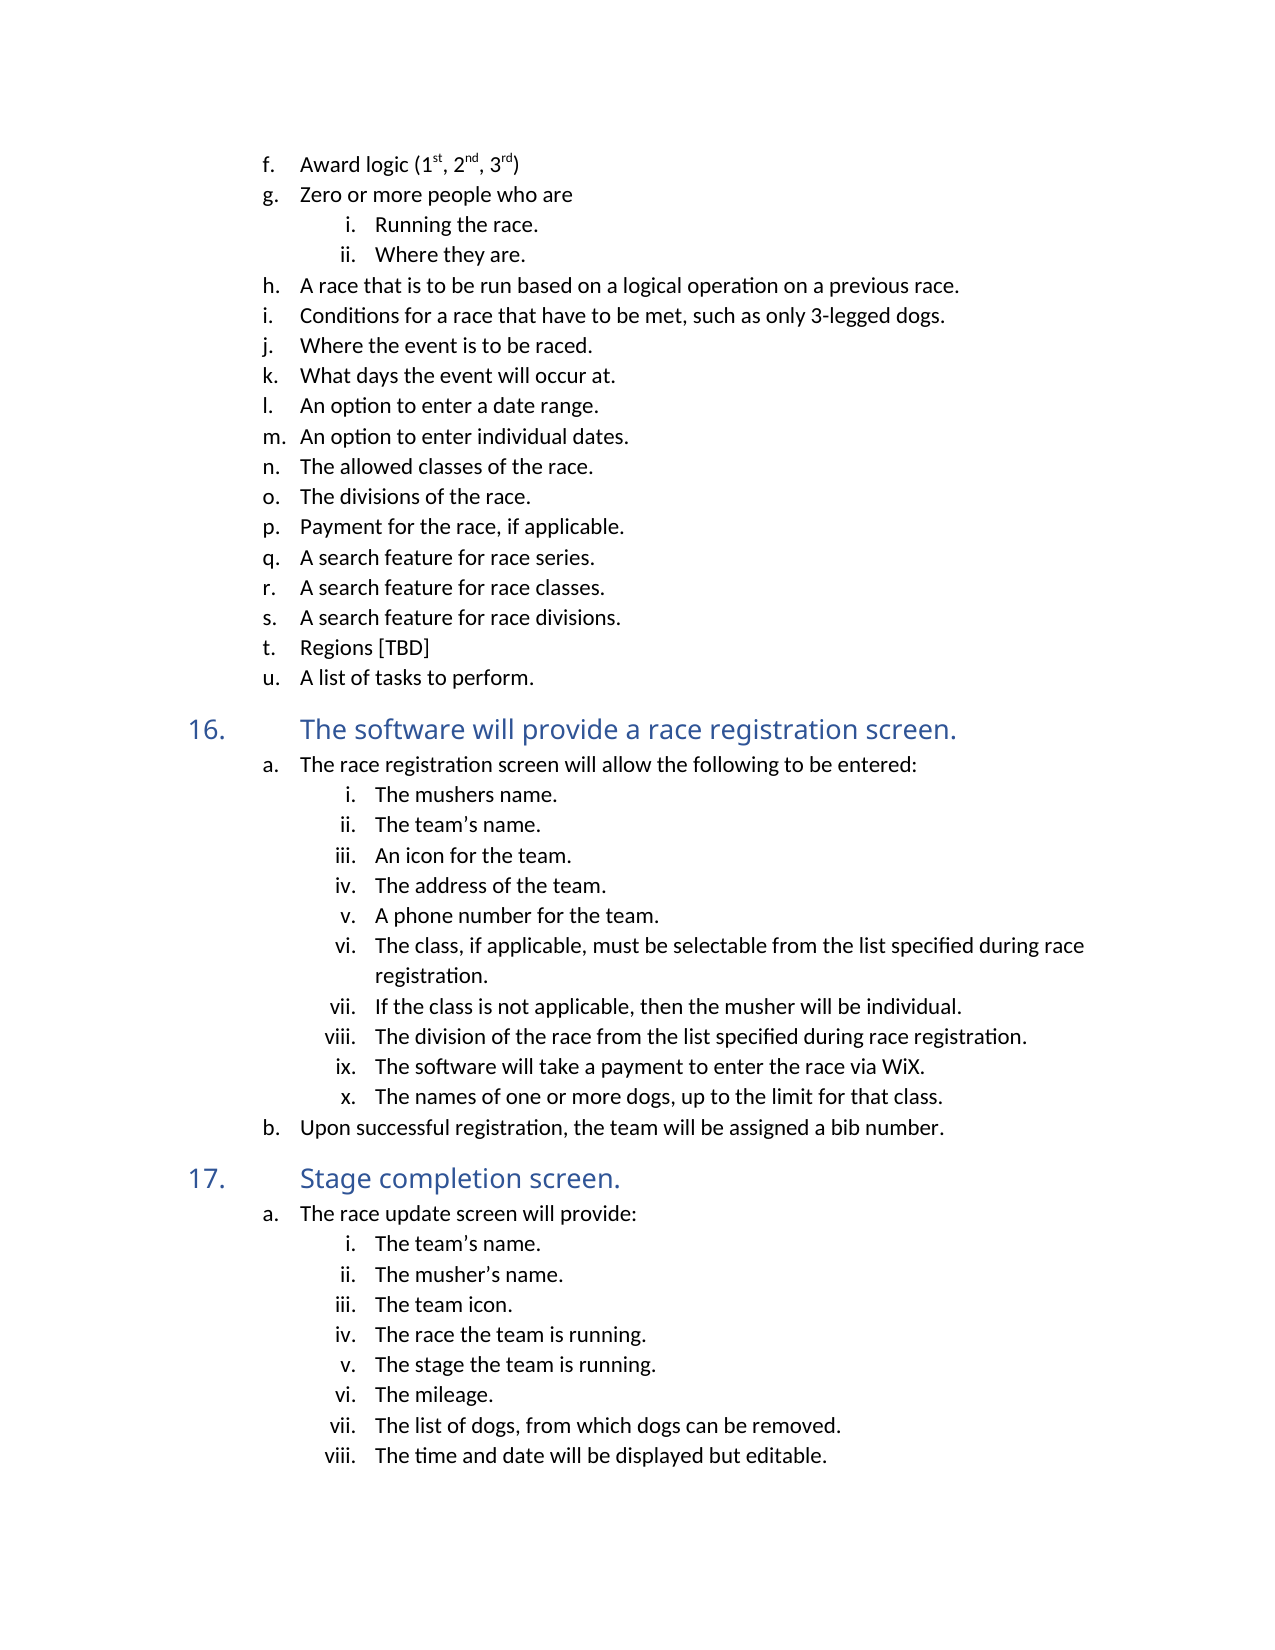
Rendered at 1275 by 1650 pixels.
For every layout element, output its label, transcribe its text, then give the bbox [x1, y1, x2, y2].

list Award logic (1st, 2nd, 3rd) [262, 150, 1125, 178]
list The mushers name. [356, 780, 1125, 808]
list The divisions of the race. [262, 482, 1125, 510]
list A search feature for race divisions. [262, 603, 1125, 631]
list Regions [TBD] [262, 633, 1125, 661]
subtitle Stage completion screen. [187, 1159, 1125, 1196]
list Running the race. [356, 210, 1125, 238]
list The stage the team is running. [356, 1350, 1125, 1378]
list An option to enter a date range. [262, 392, 1125, 420]
list A search feature for race classes. [262, 573, 1125, 601]
list Conditions for a race that have to be met, such as only 3-legged dogs. [262, 301, 1125, 329]
list An option to enter individual dates. [262, 422, 1125, 450]
list The class, if applicable, must be selectable from the list specified during race registration. [356, 931, 1125, 990]
list The mileage. [356, 1381, 1125, 1409]
list Upon successful registration, the team will be assigned a bib number. [262, 1113, 1125, 1141]
list Zero or more people who are [262, 180, 1125, 208]
list The software will take a payment to enter the race via WiX. [356, 1052, 1125, 1080]
list The race update screen will provide: [262, 1199, 1125, 1227]
list The team’s name. [356, 811, 1125, 839]
list The race registration screen will allow the following to be entered: [262, 750, 1125, 778]
list The race the team is running. [356, 1320, 1125, 1348]
list What days the event will occur at. [262, 361, 1125, 389]
list A search feature for race series. [262, 543, 1125, 571]
list If the class is not applicable, then the musher will be individual. [356, 992, 1125, 1020]
subtitle The software will provide a race registration screen. [187, 710, 1125, 747]
list The musher’s name. [356, 1260, 1125, 1288]
list Where they are. [356, 241, 1125, 269]
list An icon for the team. [356, 841, 1125, 869]
list The team icon. [356, 1290, 1125, 1318]
list The names of one or more dogs, up to the limit for that class. [356, 1082, 1125, 1111]
list The list of dogs, from which dogs can be removed. [356, 1411, 1125, 1439]
list The allowed classes of the race. [262, 452, 1125, 480]
list The time and date will be displayed but editable. [356, 1441, 1125, 1469]
list The team’s name. [356, 1229, 1125, 1258]
list A phone number for the team. [356, 901, 1125, 929]
list A race that is to be run based on a logical operation on a previous race. [262, 271, 1125, 299]
list Payment for the race, if applicable. [262, 512, 1125, 541]
list Where the event is to be raced. [262, 331, 1125, 359]
list A list of tasks to perform. [262, 663, 1125, 692]
list The division of the race from the list specified during race registration. [356, 1022, 1125, 1050]
list The address of the team. [356, 871, 1125, 899]
